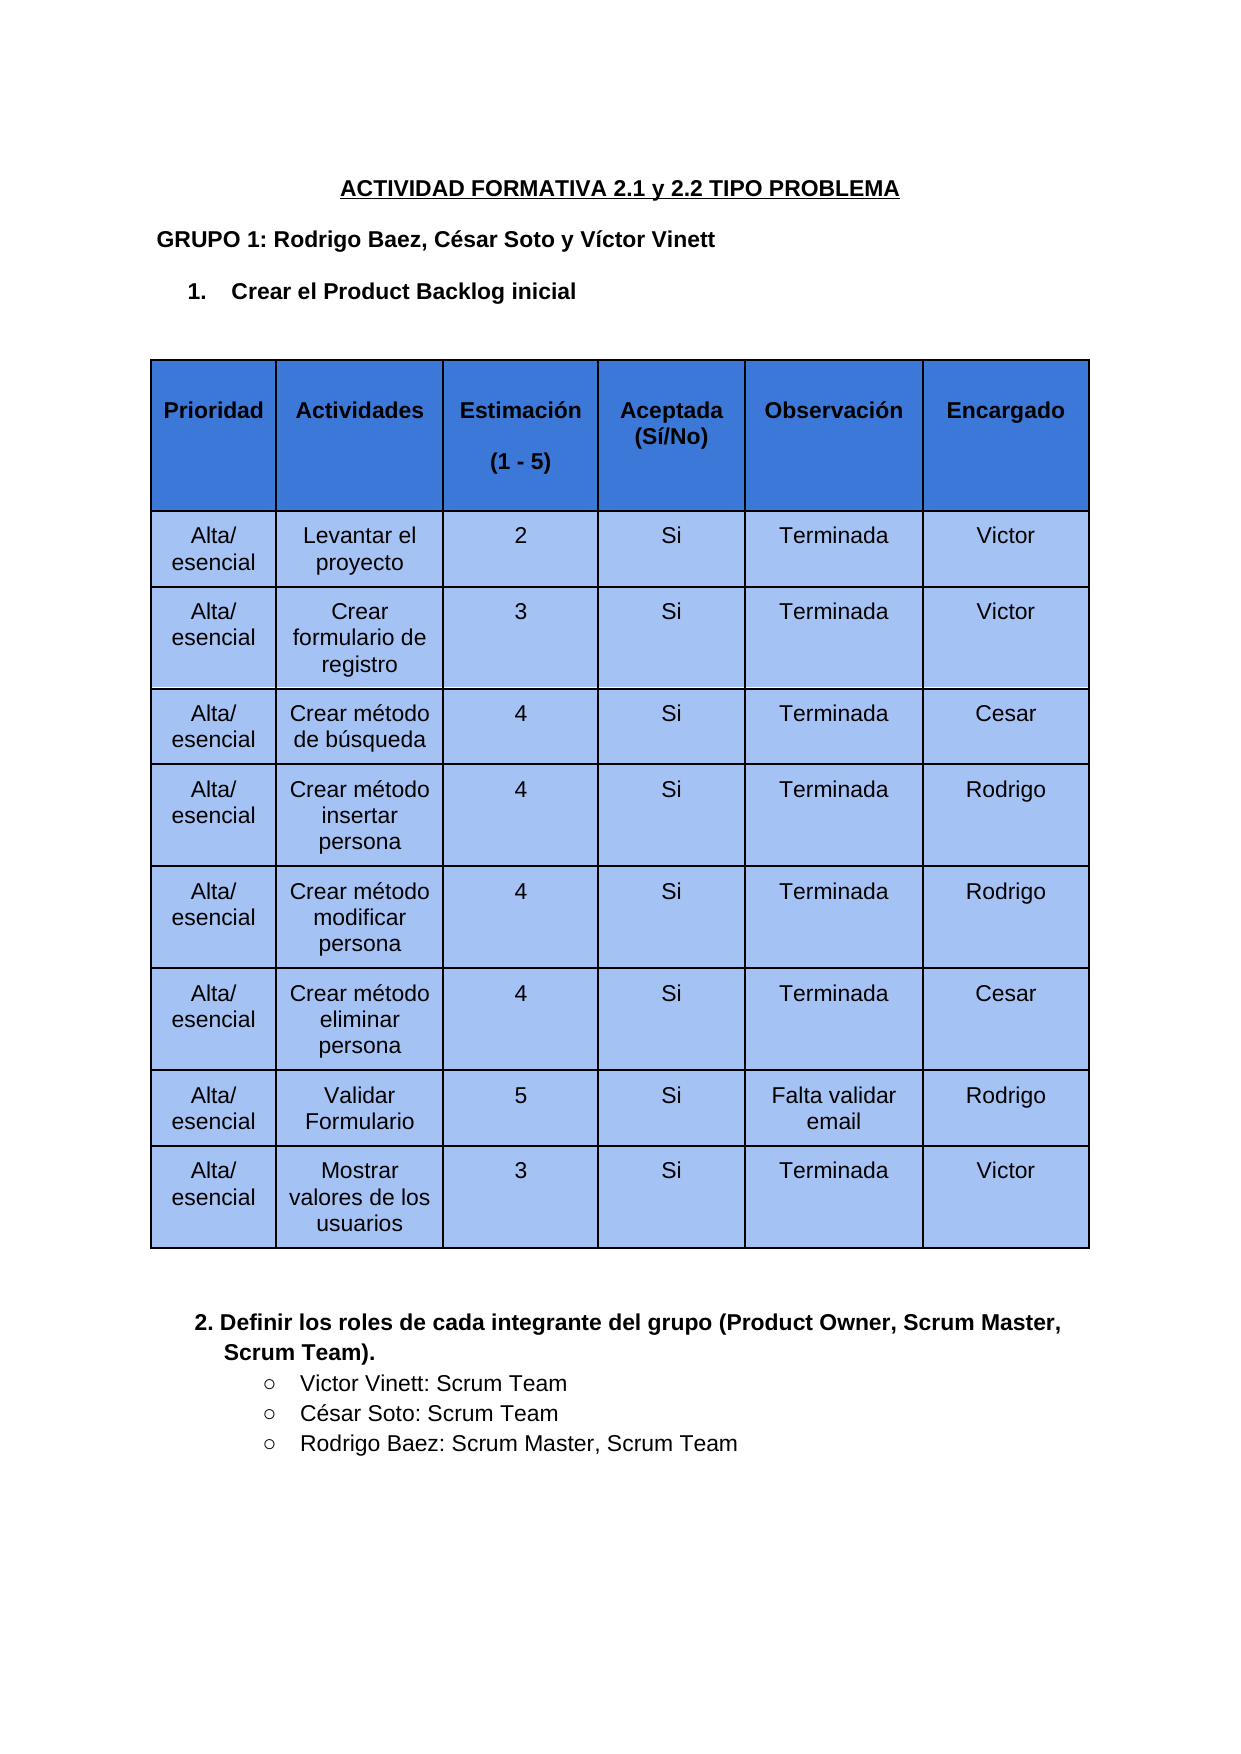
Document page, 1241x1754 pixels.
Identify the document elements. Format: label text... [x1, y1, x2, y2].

table_cell Alta/esencial [152, 1071, 275, 1145]
table_cell 3 [444, 1147, 597, 1247]
table_cell Rodrigo [924, 867, 1088, 967]
table_cell Si [599, 512, 744, 586]
table_cell Rodrigo [924, 1071, 1088, 1145]
table_cell Terminada [746, 690, 922, 763]
table_cell Si [599, 1071, 744, 1145]
table_cell Alta/esencial [152, 867, 275, 967]
table_cell Terminada [746, 512, 922, 586]
table_header Prioridad [152, 361, 275, 510]
table_cell Crear método insertar persona [277, 765, 442, 865]
table_cell Rodrigo [924, 765, 1088, 865]
table_cell Crear método de búsqueda [277, 690, 442, 763]
table_header Actividades [277, 361, 442, 510]
table_cell 5 [444, 1071, 597, 1145]
table_cell Terminada [746, 867, 922, 967]
table_cell Si [599, 969, 744, 1069]
text 2. Definir los roles de cada integrante del grupo (Product Owner, Scrum Master, Scrum Team). [194, 1309, 1090, 1366]
list Victor Vinett: Scrum Team [262, 1369, 1090, 1396]
text ACTIVIDAD FORMATIVA 2.1 y 2.2 TIPO PROBLEMA [150, 175, 1090, 201]
table_cell Victor [924, 512, 1088, 586]
text GRUPO 1: Rodrigo Baez, César Soto y Víctor Vinett [150, 226, 1090, 253]
table_cell Levantar el proyecto [277, 512, 442, 586]
table_cell Alta/esencial [152, 512, 275, 586]
table_header Estimación (1 - 5) [444, 361, 597, 510]
table_cell Terminada [746, 969, 922, 1069]
table_cell Si [599, 588, 744, 687]
table_cell Crear formulario de registro [277, 588, 442, 687]
table_cell Validar Formulario [277, 1071, 442, 1145]
table_cell 3 [444, 588, 597, 687]
table_cell Victor [924, 588, 1088, 687]
table_cell Si [599, 690, 744, 763]
table_cell Crear método eliminar persona [277, 969, 442, 1069]
table_cell 4 [444, 969, 597, 1069]
table_cell Victor [924, 1147, 1088, 1247]
table_cell 2 [444, 512, 597, 586]
table_cell Falta validar email [746, 1071, 922, 1145]
table_cell 4 [444, 765, 597, 865]
list Crear el Product Backlog inicial [187, 278, 1090, 304]
table_cell 4 [444, 690, 597, 763]
table_cell Terminada [746, 765, 922, 865]
table_cell Crear método modificar persona [277, 867, 442, 967]
table_cell Alta/esencial [152, 1147, 275, 1247]
list César Soto: Scrum Team [262, 1400, 1090, 1426]
table_cell Alta/esencial [152, 969, 275, 1069]
table_cell Alta/esencial [152, 588, 275, 687]
list Rodrigo Baez: Scrum Master, Scrum Team [262, 1430, 1090, 1456]
table_header Observación [746, 361, 922, 510]
table_header Aceptada (Sí/No) [599, 361, 744, 510]
table_cell Si [599, 765, 744, 865]
table_cell Si [599, 1147, 744, 1247]
table_cell Mostrar valores de los usuarios [277, 1147, 442, 1247]
table_cell Cesar [924, 690, 1088, 763]
table_cell Alta/esencial [152, 690, 275, 763]
table_cell Terminada [746, 588, 922, 687]
table_cell Si [599, 867, 744, 967]
table_cell Terminada [746, 1147, 922, 1247]
table_cell Alta/esencial [152, 765, 275, 865]
table_header Encargado [924, 361, 1088, 510]
table_cell 4 [444, 867, 597, 967]
table_cell Cesar [924, 969, 1088, 1069]
